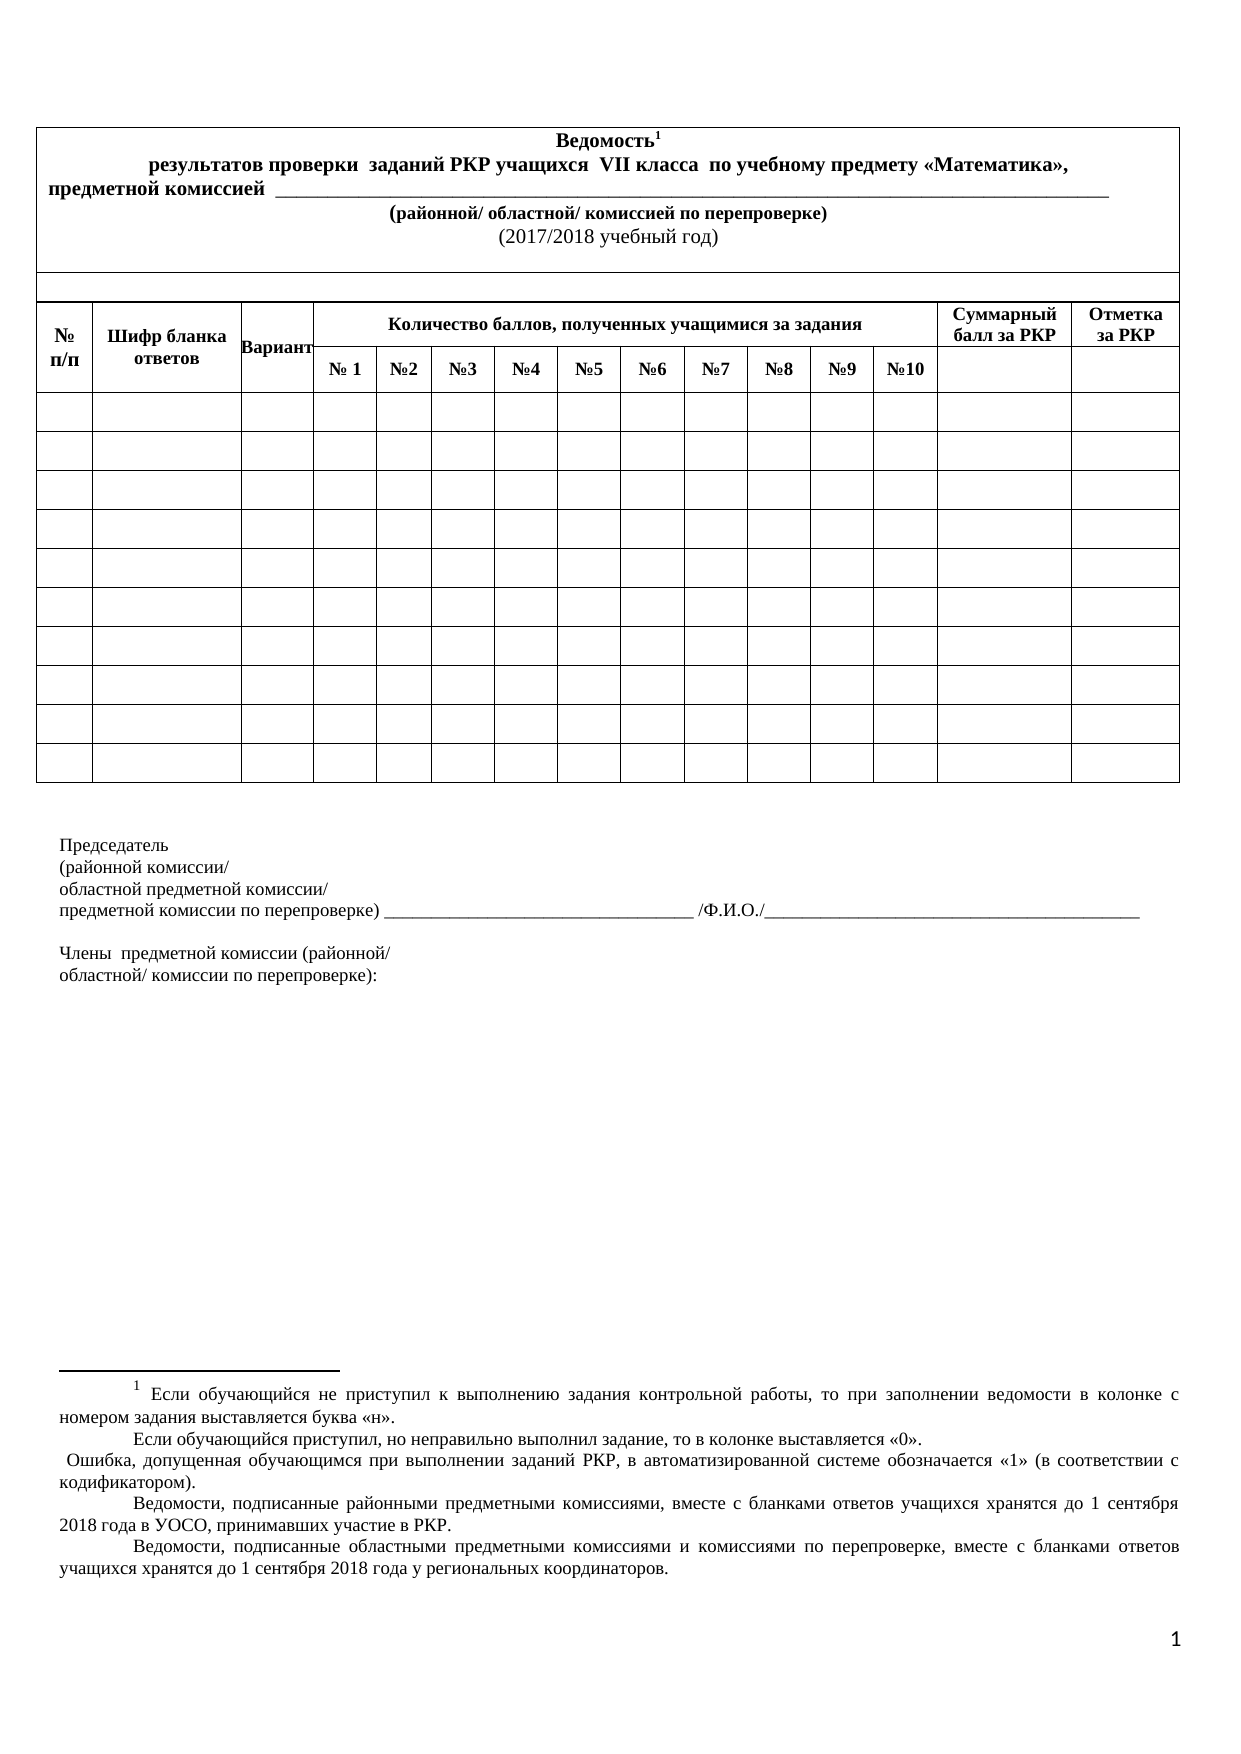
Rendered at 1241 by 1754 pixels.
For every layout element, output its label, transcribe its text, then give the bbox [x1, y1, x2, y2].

table_cell [685, 471, 747, 509]
table_cell [874, 393, 937, 431]
table_cell [811, 549, 873, 587]
table_cell [558, 549, 620, 587]
table_cell [314, 705, 376, 743]
table_cell [495, 510, 557, 548]
table_cell [37, 588, 92, 626]
table_cell [242, 666, 313, 704]
table_cell [377, 393, 431, 431]
table_cell [748, 666, 810, 704]
table_cell [37, 627, 92, 665]
table_cell [558, 627, 620, 665]
table_cell [377, 471, 431, 509]
table_cell [811, 588, 873, 626]
table_cell [685, 432, 747, 470]
table_cell [621, 588, 684, 626]
table_cell [685, 393, 747, 431]
table_cell [558, 510, 620, 548]
table_cell Отметка за РКР [1072, 303, 1179, 346]
table_cell № 1 [314, 347, 376, 392]
table_cell [432, 471, 494, 509]
table_cell [1072, 471, 1179, 509]
table_cell №7 [685, 347, 747, 392]
table_cell [1072, 588, 1179, 626]
text областной предметной комиссии/ [59, 877, 1181, 899]
table_cell [558, 744, 620, 782]
table_cell [938, 549, 1071, 587]
table_cell [314, 393, 376, 431]
table_cell [37, 666, 92, 704]
table_cell [242, 627, 313, 665]
table_cell [432, 510, 494, 548]
table_cell [495, 432, 557, 470]
table_cell Суммарный балл за РКР [938, 303, 1071, 346]
table_cell [874, 666, 937, 704]
table_cell [685, 510, 747, 548]
table_cell [314, 432, 376, 470]
table_cell [37, 549, 92, 587]
table_cell [377, 666, 431, 704]
table_cell [314, 744, 376, 782]
table_cell Шифр бланка ответов [93, 303, 241, 392]
table_cell [93, 393, 241, 431]
table_cell [377, 744, 431, 782]
table_cell №4 [495, 347, 557, 392]
table_cell [1072, 666, 1179, 704]
table_cell [1072, 432, 1179, 470]
table_cell [748, 393, 810, 431]
table_cell [621, 666, 684, 704]
table_cell [558, 471, 620, 509]
table_cell [242, 588, 313, 626]
table_cell [495, 744, 557, 782]
table_cell [938, 705, 1071, 743]
table_cell [938, 588, 1071, 626]
table_cell №9 [811, 347, 873, 392]
table_cell [242, 549, 313, 587]
table_cell [242, 471, 313, 509]
table_cell [377, 549, 431, 587]
table_cell [938, 347, 1071, 392]
table_cell [685, 549, 747, 587]
table_cell [685, 588, 747, 626]
table_cell [93, 666, 241, 704]
table_cell [495, 549, 557, 587]
text (районной комиссии/ [59, 856, 1181, 877]
table_cell [37, 510, 92, 548]
table_cell [938, 666, 1071, 704]
table_cell [93, 627, 241, 665]
table_cell [495, 393, 557, 431]
table_cell [1072, 705, 1179, 743]
table_header Ведомость результатов проверки заданий РКР учащихся VII класса по учебному предмету «Математика», предметной комиссией ________________________________________________________________________________ (районной/ областной/ комиссией по перепроверке) (2017/2018 учебный год) [37, 128, 1179, 272]
table_cell [874, 549, 937, 587]
table_cell [748, 627, 810, 665]
table_cell [621, 393, 684, 431]
table_cell [495, 588, 557, 626]
table_cell [621, 432, 684, 470]
table_cell [377, 588, 431, 626]
table_cell №3 [432, 347, 494, 392]
table_cell [811, 744, 873, 782]
table_cell [874, 705, 937, 743]
table_cell [558, 705, 620, 743]
table_cell №6 [621, 347, 684, 392]
table_cell [874, 471, 937, 509]
table_cell Количество баллов, полученных учащимися за задания [314, 303, 937, 346]
table_cell [938, 627, 1071, 665]
table_cell [314, 510, 376, 548]
table_cell [811, 627, 873, 665]
table_cell [558, 666, 620, 704]
table_cell [938, 471, 1071, 509]
table_cell [685, 627, 747, 665]
table_cell [314, 666, 376, 704]
table_cell [432, 549, 494, 587]
table_cell [37, 471, 92, 509]
table_cell [242, 744, 313, 782]
table_cell [621, 510, 684, 548]
table_cell №2 [377, 347, 431, 392]
table_cell №10 [874, 347, 937, 392]
table_cell [874, 432, 937, 470]
table_cell [495, 705, 557, 743]
table_cell [495, 627, 557, 665]
table_cell [314, 627, 376, 665]
table_cell [93, 510, 241, 548]
table_cell [314, 588, 376, 626]
table_cell [242, 393, 313, 431]
table_cell [377, 432, 431, 470]
table_cell [621, 627, 684, 665]
table_cell [558, 393, 620, 431]
table_cell [495, 471, 557, 509]
table_cell [874, 744, 937, 782]
table_cell [1072, 549, 1179, 587]
table_cell [748, 510, 810, 548]
table_cell [938, 510, 1071, 548]
table_cell №8 [748, 347, 810, 392]
table_cell [93, 588, 241, 626]
table_cell [93, 744, 241, 782]
text областной/ комиссии по перепроверке): [59, 964, 1181, 985]
table_cell [432, 666, 494, 704]
table_cell [37, 393, 92, 431]
table_cell [377, 510, 431, 548]
table_cell [37, 744, 92, 782]
table_cell [685, 666, 747, 704]
table_cell [242, 510, 313, 548]
table_cell [811, 510, 873, 548]
table_cell [1072, 510, 1179, 548]
table_cell [1072, 347, 1179, 392]
table_cell [1072, 627, 1179, 665]
text Председатель [59, 834, 1181, 856]
table_cell [811, 471, 873, 509]
table_cell [811, 393, 873, 431]
table_cell [938, 432, 1071, 470]
text Члены предметной комиссии (районной/ [59, 942, 1181, 964]
table_cell [377, 627, 431, 665]
table_cell [432, 627, 494, 665]
table_cell [495, 666, 557, 704]
table_cell [1072, 393, 1179, 431]
table_cell [811, 432, 873, 470]
table_cell [314, 471, 376, 509]
table_cell [938, 393, 1071, 431]
table_cell [748, 744, 810, 782]
table_cell [748, 549, 810, 587]
table_cell [314, 549, 376, 587]
table_cell [621, 744, 684, 782]
table_cell [37, 705, 92, 743]
table_cell [811, 705, 873, 743]
table_cell [432, 744, 494, 782]
table_cell [37, 273, 1179, 301]
table_cell [621, 549, 684, 587]
table_cell [748, 432, 810, 470]
table_cell [874, 588, 937, 626]
table_cell [93, 471, 241, 509]
table_cell [874, 627, 937, 665]
table_cell [242, 432, 313, 470]
table_cell [874, 510, 937, 548]
table_cell [811, 666, 873, 704]
table_cell [558, 432, 620, 470]
table_cell [432, 432, 494, 470]
table_cell [621, 705, 684, 743]
table_cell [93, 705, 241, 743]
table_cell [685, 744, 747, 782]
table_cell [1072, 744, 1179, 782]
table_cell [748, 705, 810, 743]
table_cell [685, 705, 747, 743]
text предметной комиссии по перепроверке) _________________________________ /Ф.И.О./________________________________________ [59, 899, 1181, 921]
table_cell Вариант [242, 303, 313, 392]
table_cell [748, 588, 810, 626]
table_cell [37, 432, 92, 470]
table_cell [432, 393, 494, 431]
table_cell № п/п [37, 303, 92, 392]
table_cell [93, 432, 241, 470]
table_cell [432, 705, 494, 743]
table_cell [93, 549, 241, 587]
table_cell [558, 588, 620, 626]
table_cell [242, 705, 313, 743]
table_cell [938, 744, 1071, 782]
table_cell [432, 588, 494, 626]
table_cell [748, 471, 810, 509]
table_cell [377, 705, 431, 743]
table_cell №5 [558, 347, 620, 392]
table_cell [621, 471, 684, 509]
